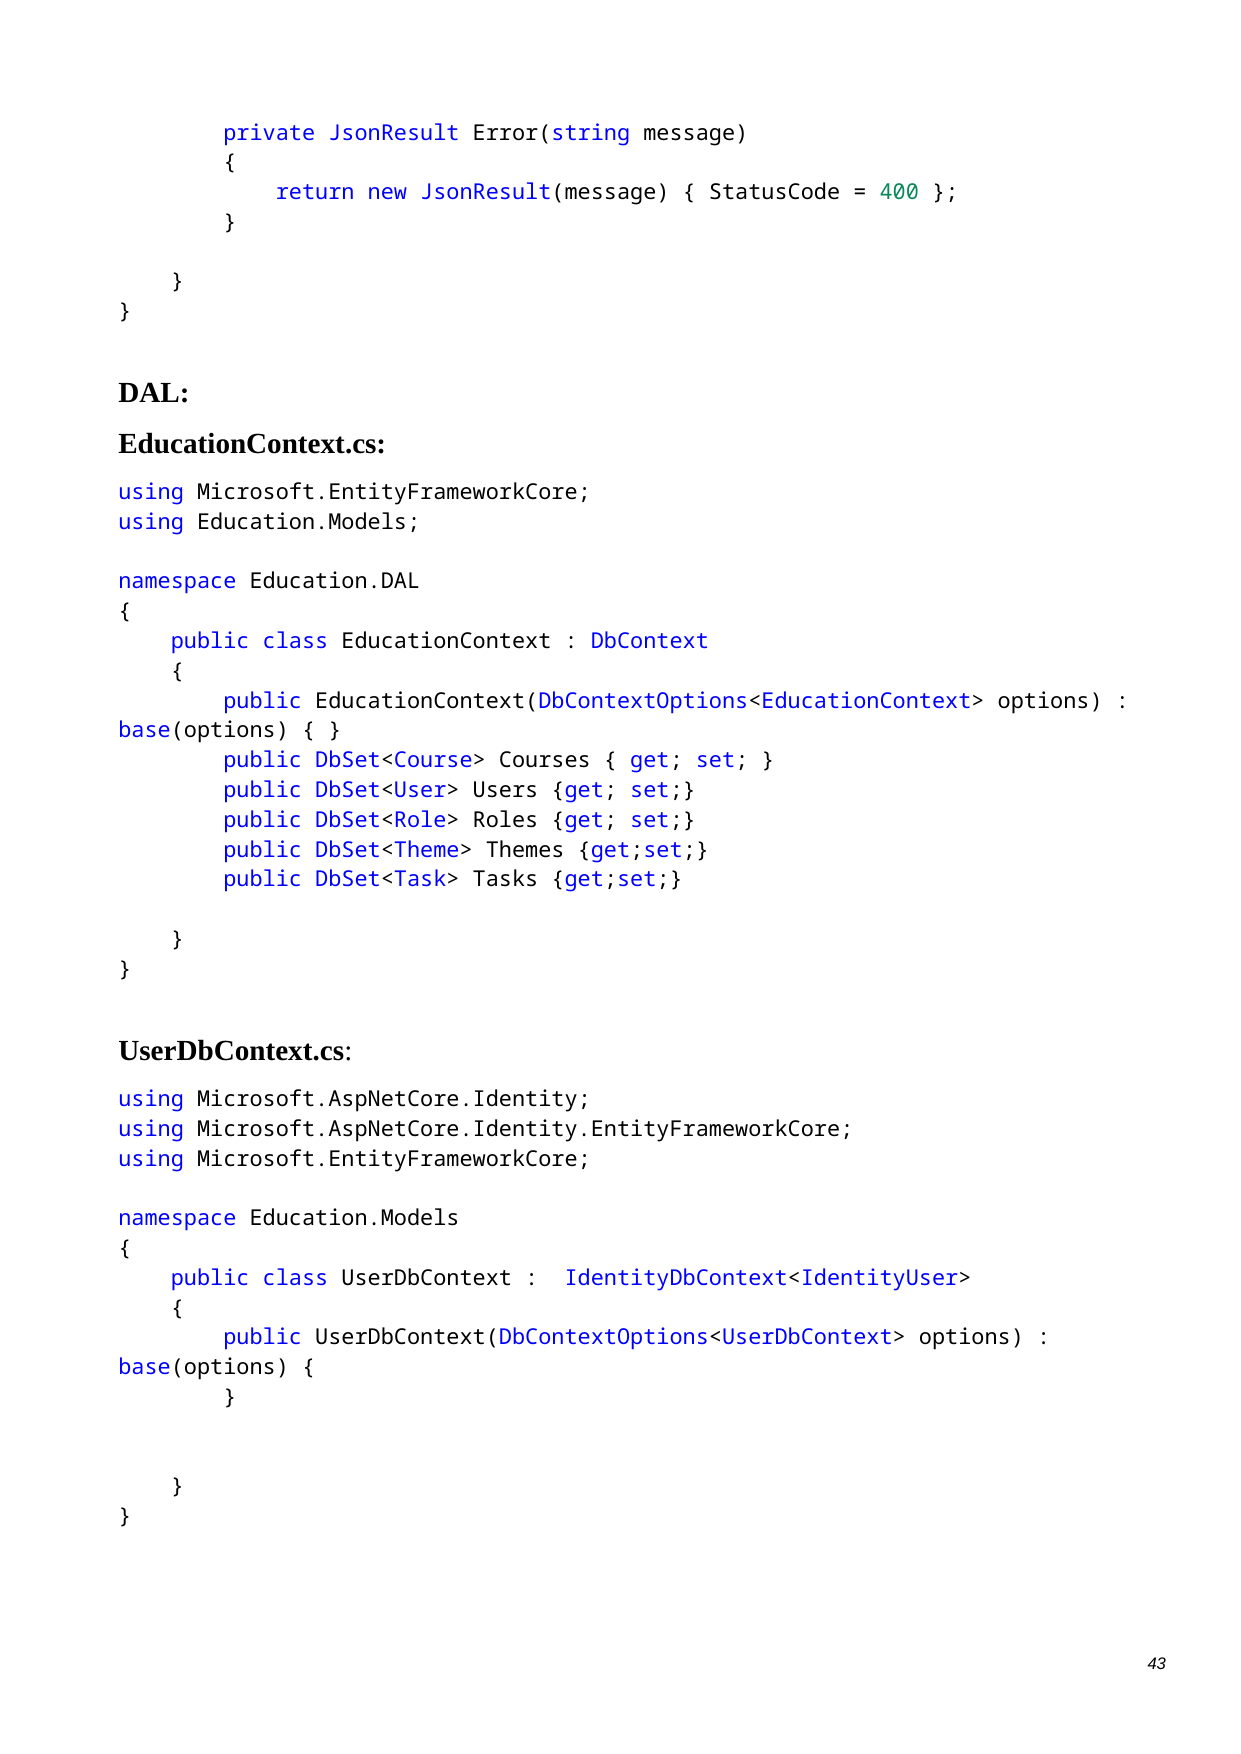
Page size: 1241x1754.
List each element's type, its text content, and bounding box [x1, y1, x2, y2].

text { [118, 1292, 1194, 1321]
text public DbSet<Course> Courses { get; set; } [118, 744, 1194, 774]
text public UserDbContext(DbContextOptions<UserDbContext> options) : base(options) { [118, 1321, 1194, 1381]
text } [118, 953, 1194, 982]
text using Microsoft.EntityFrameworkCore; [118, 476, 1194, 506]
text { [118, 146, 1194, 176]
text public DbSet<User> Users {get; set;} [118, 774, 1194, 804]
text } [118, 206, 1194, 236]
text using Microsoft.AspNetCore.Identity; [118, 1083, 1194, 1113]
text namespace Education.Models [118, 1202, 1194, 1232]
text public DbSet<Role> Roles {get; set;} [118, 804, 1194, 833]
text UserDbContext.cs: [118, 1033, 1164, 1066]
text { [118, 595, 1194, 625]
text using Microsoft.EntityFrameworkCore; [118, 1143, 1194, 1172]
text } [118, 923, 1194, 953]
text public class UserDbContext : IdentityDbContext<IdentityUser> [118, 1262, 1194, 1292]
text } [118, 266, 1194, 295]
text public DbSet<Task> Tasks {get;set;} [118, 863, 1194, 893]
text public class EducationContext : DbContext [118, 625, 1194, 655]
text public EducationContext(DbContextOptions<EducationContext> options) : base(options) { } [118, 684, 1194, 744]
text } [118, 1470, 1194, 1500]
text { [118, 1232, 1194, 1262]
text namespace Education.DAL [118, 565, 1194, 595]
text } [118, 1381, 1194, 1411]
text using Education.Models; [118, 506, 1194, 536]
text private JsonResult Error(string message) [118, 117, 1194, 146]
text return new JsonResult(message) { StatusCode = 400 }; [118, 176, 1194, 206]
text DAL: [118, 375, 1164, 409]
text EducationContext.cs: [118, 426, 1164, 459]
text { [118, 655, 1194, 684]
text public DbSet<Theme> Themes {get;set;} [118, 833, 1194, 863]
text } [118, 1500, 1194, 1530]
text } [118, 295, 1194, 325]
text using Microsoft.AspNetCore.Identity.EntityFrameworkCore; [118, 1113, 1194, 1143]
